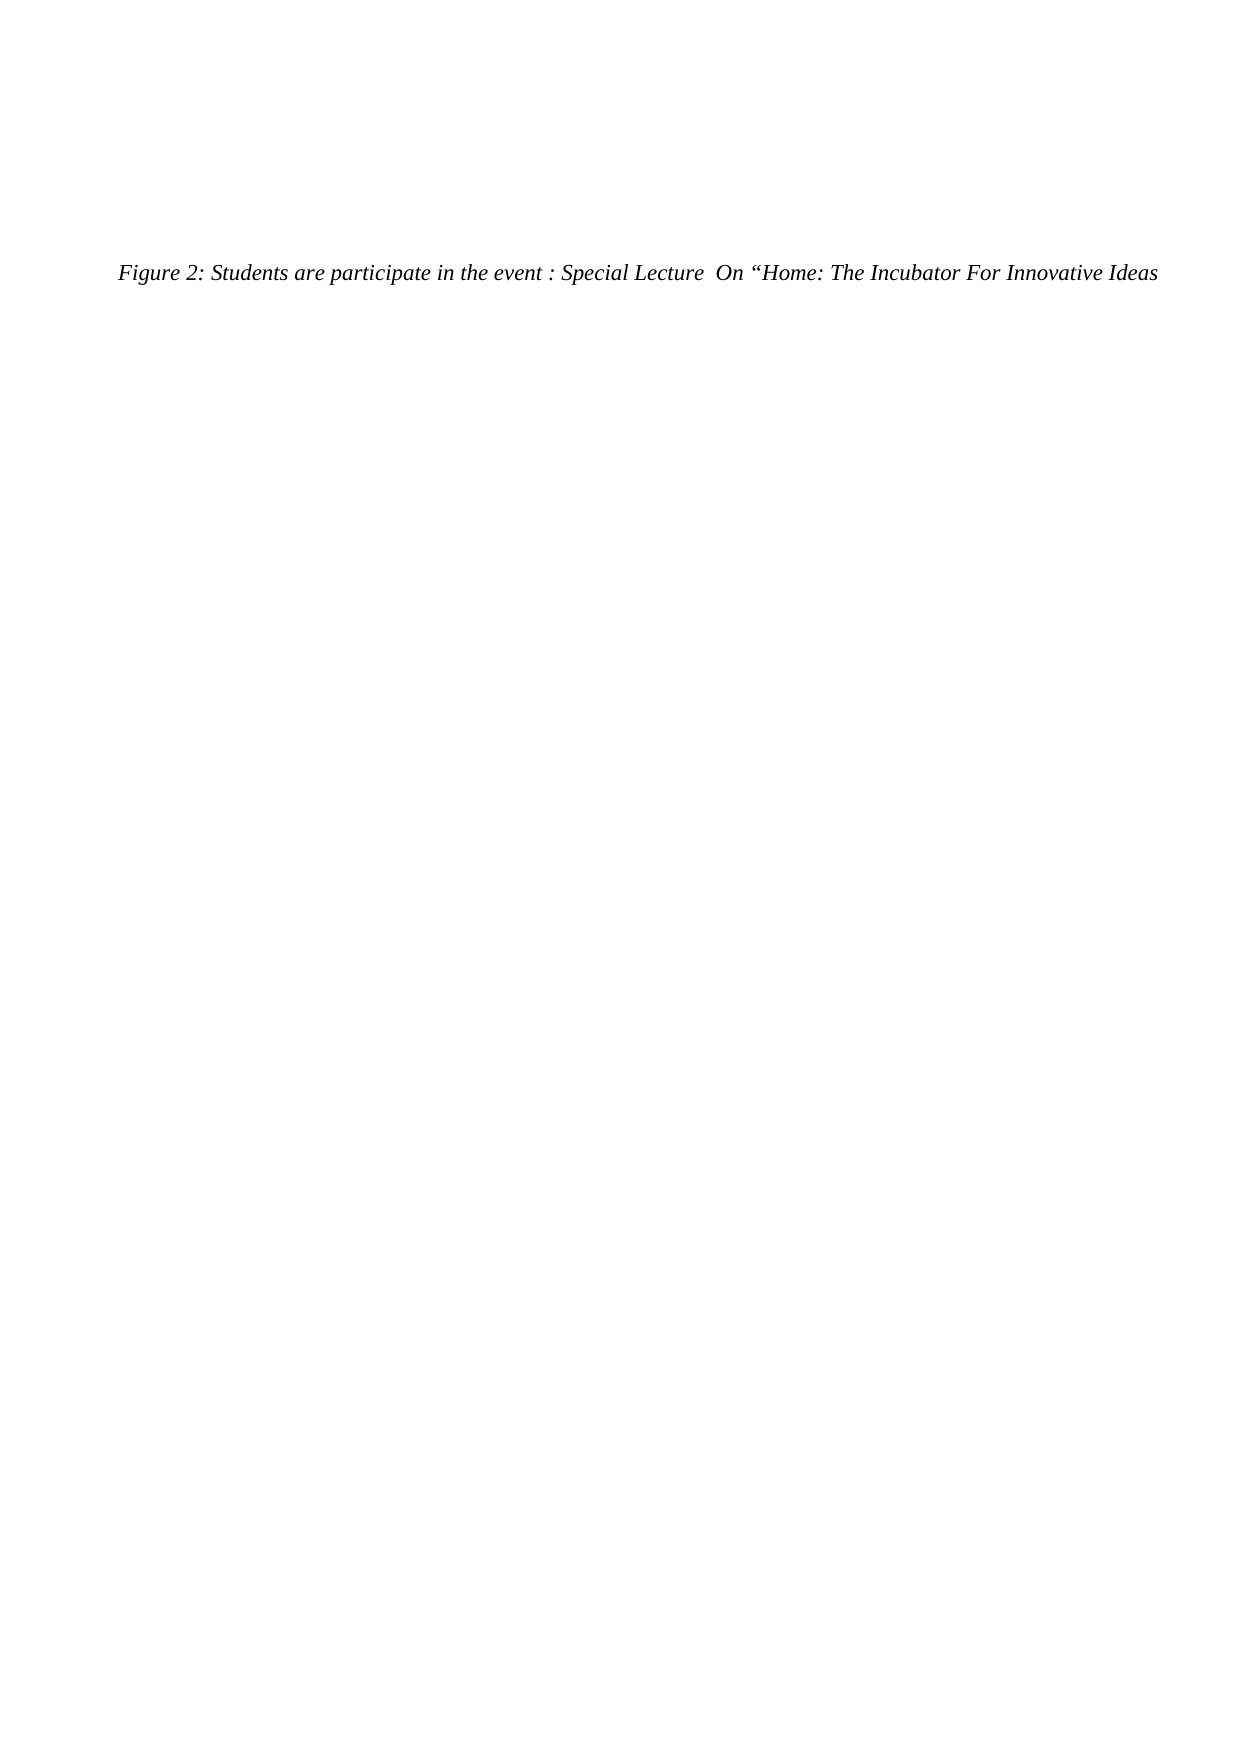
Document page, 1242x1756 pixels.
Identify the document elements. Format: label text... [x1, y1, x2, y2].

text Figure 2: Students are participate in the event : Special Lecture On “Home: The Incubator For Innovative Ideas [83, 259, 1196, 285]
